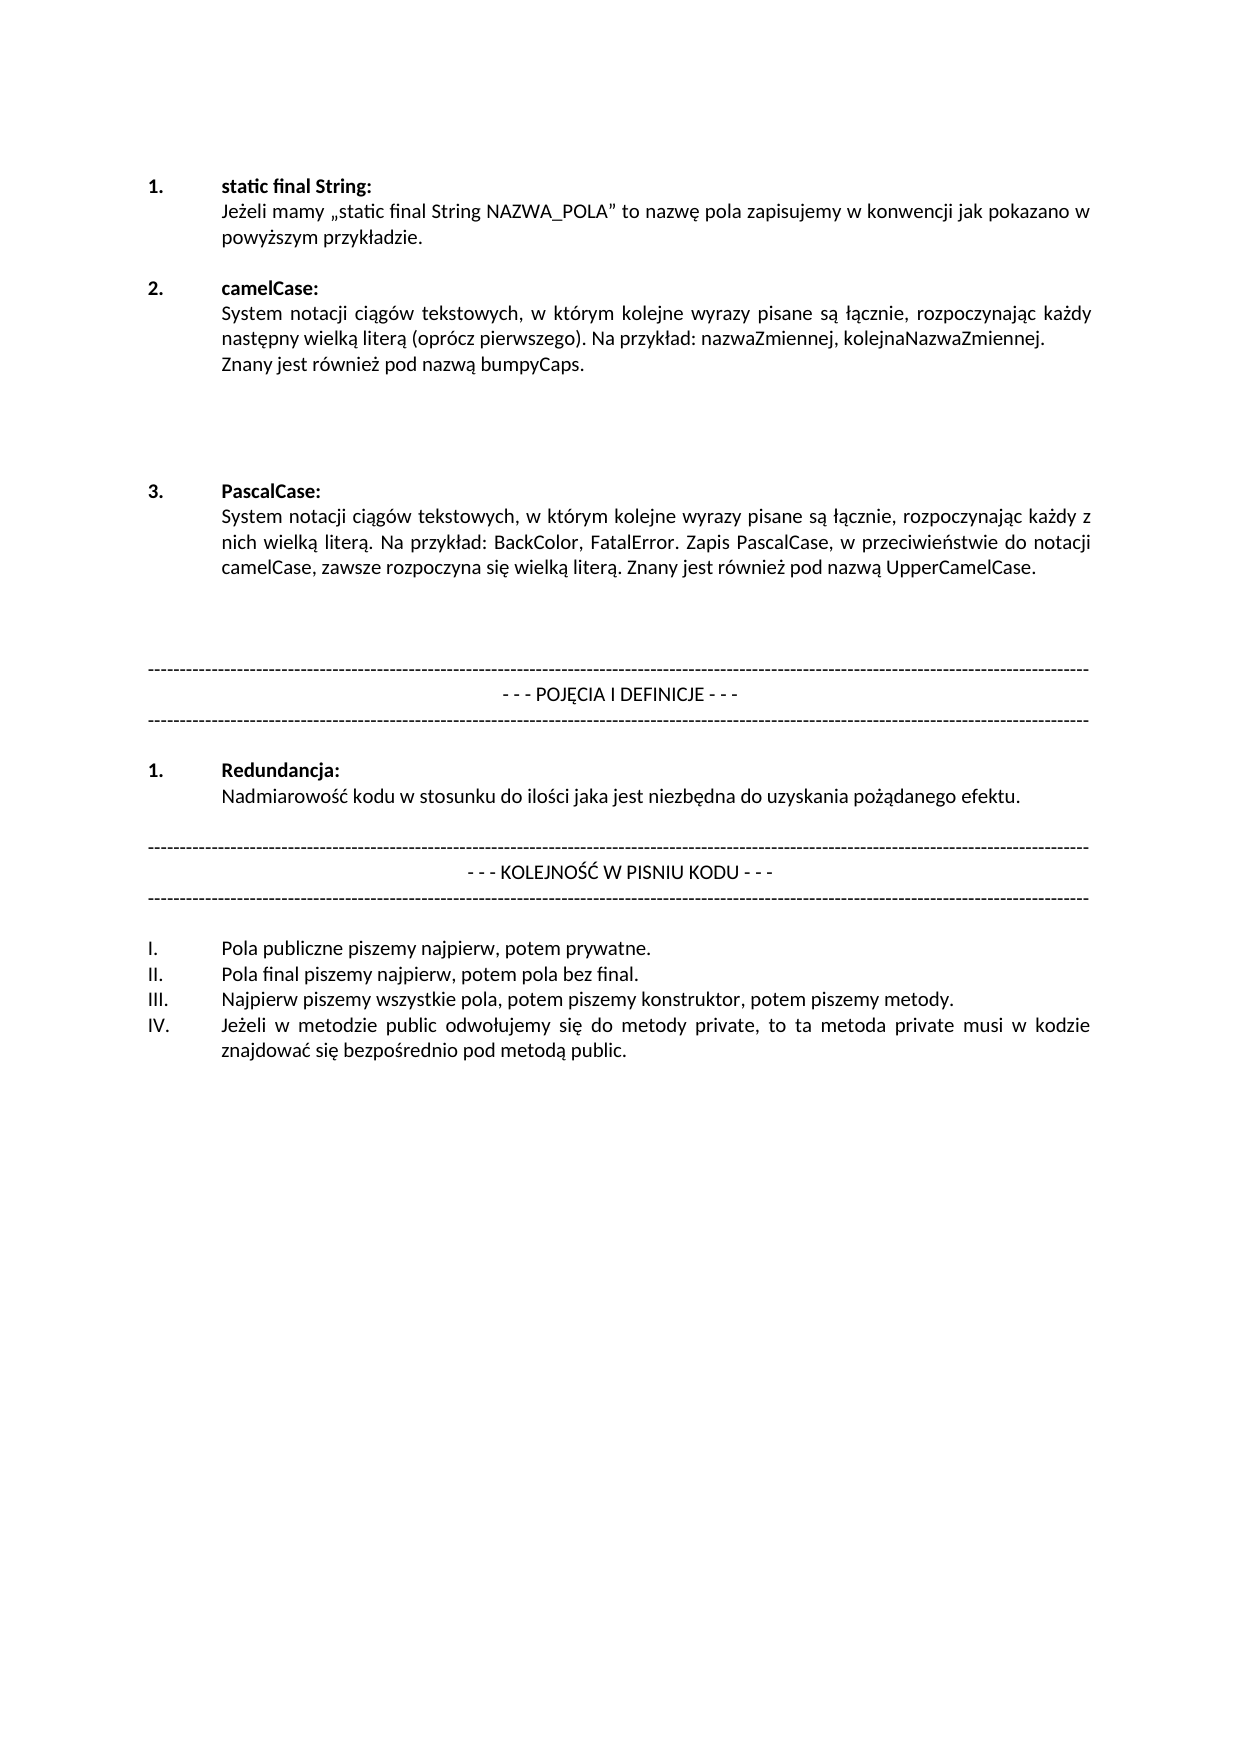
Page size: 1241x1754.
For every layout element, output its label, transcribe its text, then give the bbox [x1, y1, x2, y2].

text ---------------------------------------------------------------------------------------------------------------------------------------------------- [148, 834, 1093, 859]
text Znany jest również pod nazwą bumpyCaps. [221, 351, 1093, 376]
text I. Pola publiczne piszemy najpierw, potem prywatne. [148, 936, 1093, 961]
text 1. static final String: [148, 173, 1093, 198]
text System notacji ciągów tekstowych, w którym kolejne wyrazy pisane są łącznie, rozpoczynając każdy następny wielką literą (oprócz pierwszego). Na przykład: nazwaZmiennej, kolejnaNazwaZmiennej. [221, 300, 1093, 351]
text 2. camelCase: [148, 275, 1093, 300]
text Nadmiarowość kodu w stosunku do ilości jaka jest niezbędna do uzyskania pożądanego efektu. [148, 783, 1093, 808]
text ---------------------------------------------------------------------------------------------------------------------------------------------------- [148, 885, 1093, 910]
text 1. Redundancja: [148, 758, 1093, 783]
text - - - POJĘCIA I DEFINICJE - - - [148, 681, 1093, 707]
text ---------------------------------------------------------------------------------------------------------------------------------------------------- [148, 656, 1093, 681]
text System notacji ciągów tekstowych, w którym kolejne wyrazy pisane są łącznie, rozpoczynając każdy z nich wielką literą. Na przykład: BackColor, FatalError. Zapis PascalCase, w przeciwieństwie do notacji camelCase, zawsze rozpoczyna się wielką literą. Znany jest również pod nazwą UpperCamelCase. [221, 503, 1093, 580]
text 3. PascalCase: [148, 478, 1093, 503]
text IV. Jeżeli w metodzie public odwołujemy się do metody private, to ta metoda private musi w kodzie znajdować się bezpośrednio pod metodą public. [148, 1012, 1093, 1063]
text Jeżeli mamy „static final String NAZWA_POLA” to nazwę pola zapisujemy w konwencji jak pokazano w powyższym przykładzie. [221, 198, 1093, 249]
text III. Najpierw piszemy wszystkie pola, potem piszemy konstruktor, potem piszemy metody. [148, 986, 1093, 1012]
text - - - KOLEJNOŚĆ W PISNIU KODU - - - [148, 859, 1093, 885]
text ---------------------------------------------------------------------------------------------------------------------------------------------------- [148, 707, 1093, 732]
text II. Pola final piszemy najpierw, potem pola bez final. [148, 961, 1093, 986]
